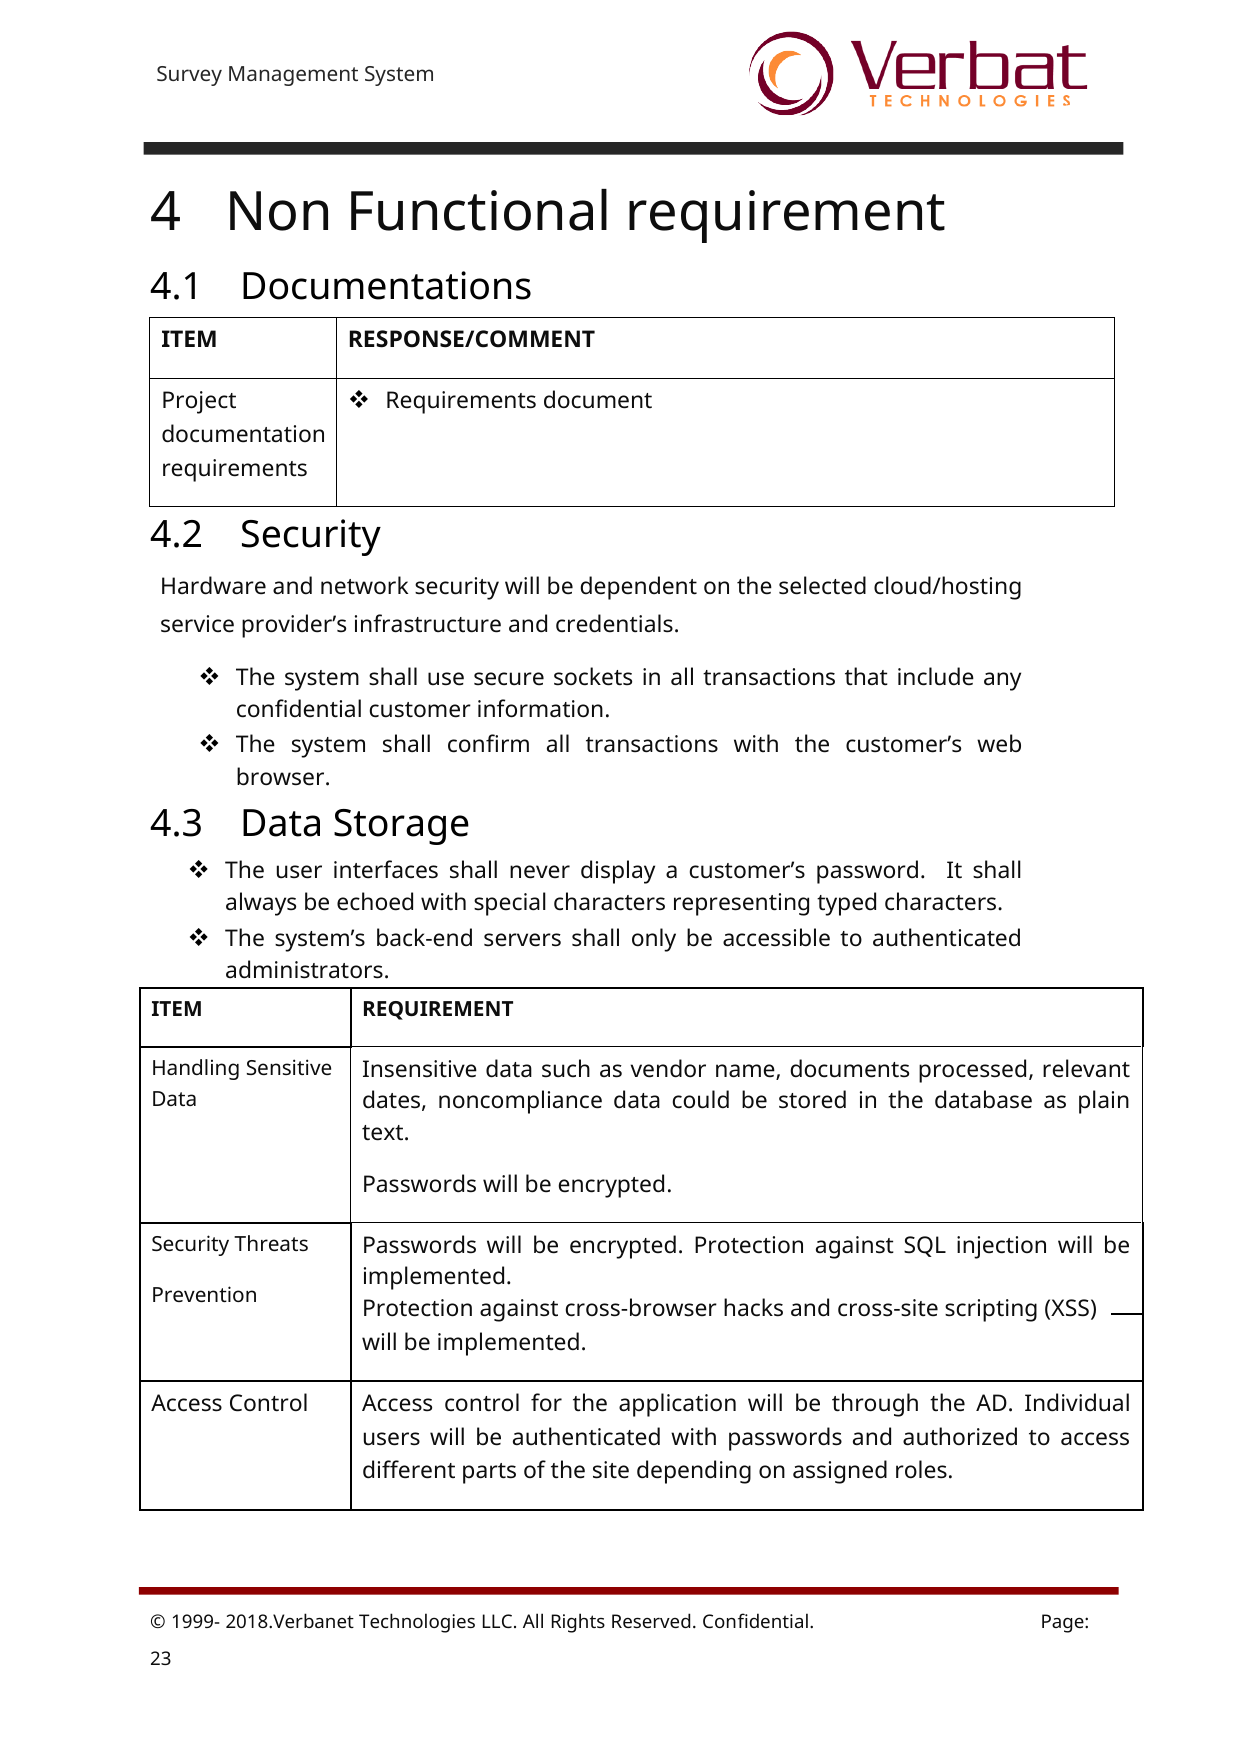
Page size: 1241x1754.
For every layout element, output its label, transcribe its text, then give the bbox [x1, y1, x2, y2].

list The system’s back-end servers shall only be accessible to authenticated administrators. [187, 922, 1023, 985]
table_cell Handling Sensitive Data [141, 1048, 350, 1222]
table_cell Project documentation requirements [150, 379, 336, 506]
table_cell Insensitive data such as vendor name, documents processed, relevant dates, noncompliance data could be stored in the database as plain text. Passwords will be encrypted. [351, 1046, 1142, 1222]
subtitle Data Storage [150, 796, 1090, 847]
picture [745, 27, 1089, 115]
subtitle Documentations [150, 259, 1090, 310]
subtitle Security [150, 507, 1090, 558]
table_header REQUIREMENT [352, 989, 1142, 1046]
list The user interfaces shall never display a customer’s password. It shall always be echoed with special characters representing typed characters. [187, 854, 1023, 918]
table_cell Access Control [141, 1382, 350, 1508]
table_cell Requirements document [337, 379, 1114, 506]
text Hardware and network security will be dependent on the selected cloud/hosting service provider’s infrastructure and credentials. [160, 565, 1023, 640]
table_header RESPONSE/COMMENT [337, 318, 1114, 378]
table_header ITEM [141, 989, 350, 1046]
table_cell Access control for the application will be through the AD. Individual users will be authenticated with passwords and authorized to access different parts of the site depending on assigned roles. [352, 1382, 1142, 1508]
table_cell Passwords will be encrypted. Protection against SQL injection will be implemented. Protection against cross-browser hacks and cross-site scripting (XSS) will be implemented. [352, 1222, 1142, 1379]
list The system shall confirm all transactions with the customer’s web browser. [198, 728, 1023, 792]
subtitle Non Functional requirement [150, 173, 1090, 247]
table_header ITEM [150, 318, 336, 378]
list The system shall use secure sockets in all transactions that include any confidential customer information. [198, 661, 1023, 724]
table_cell Security Threats Prevention [141, 1224, 350, 1379]
